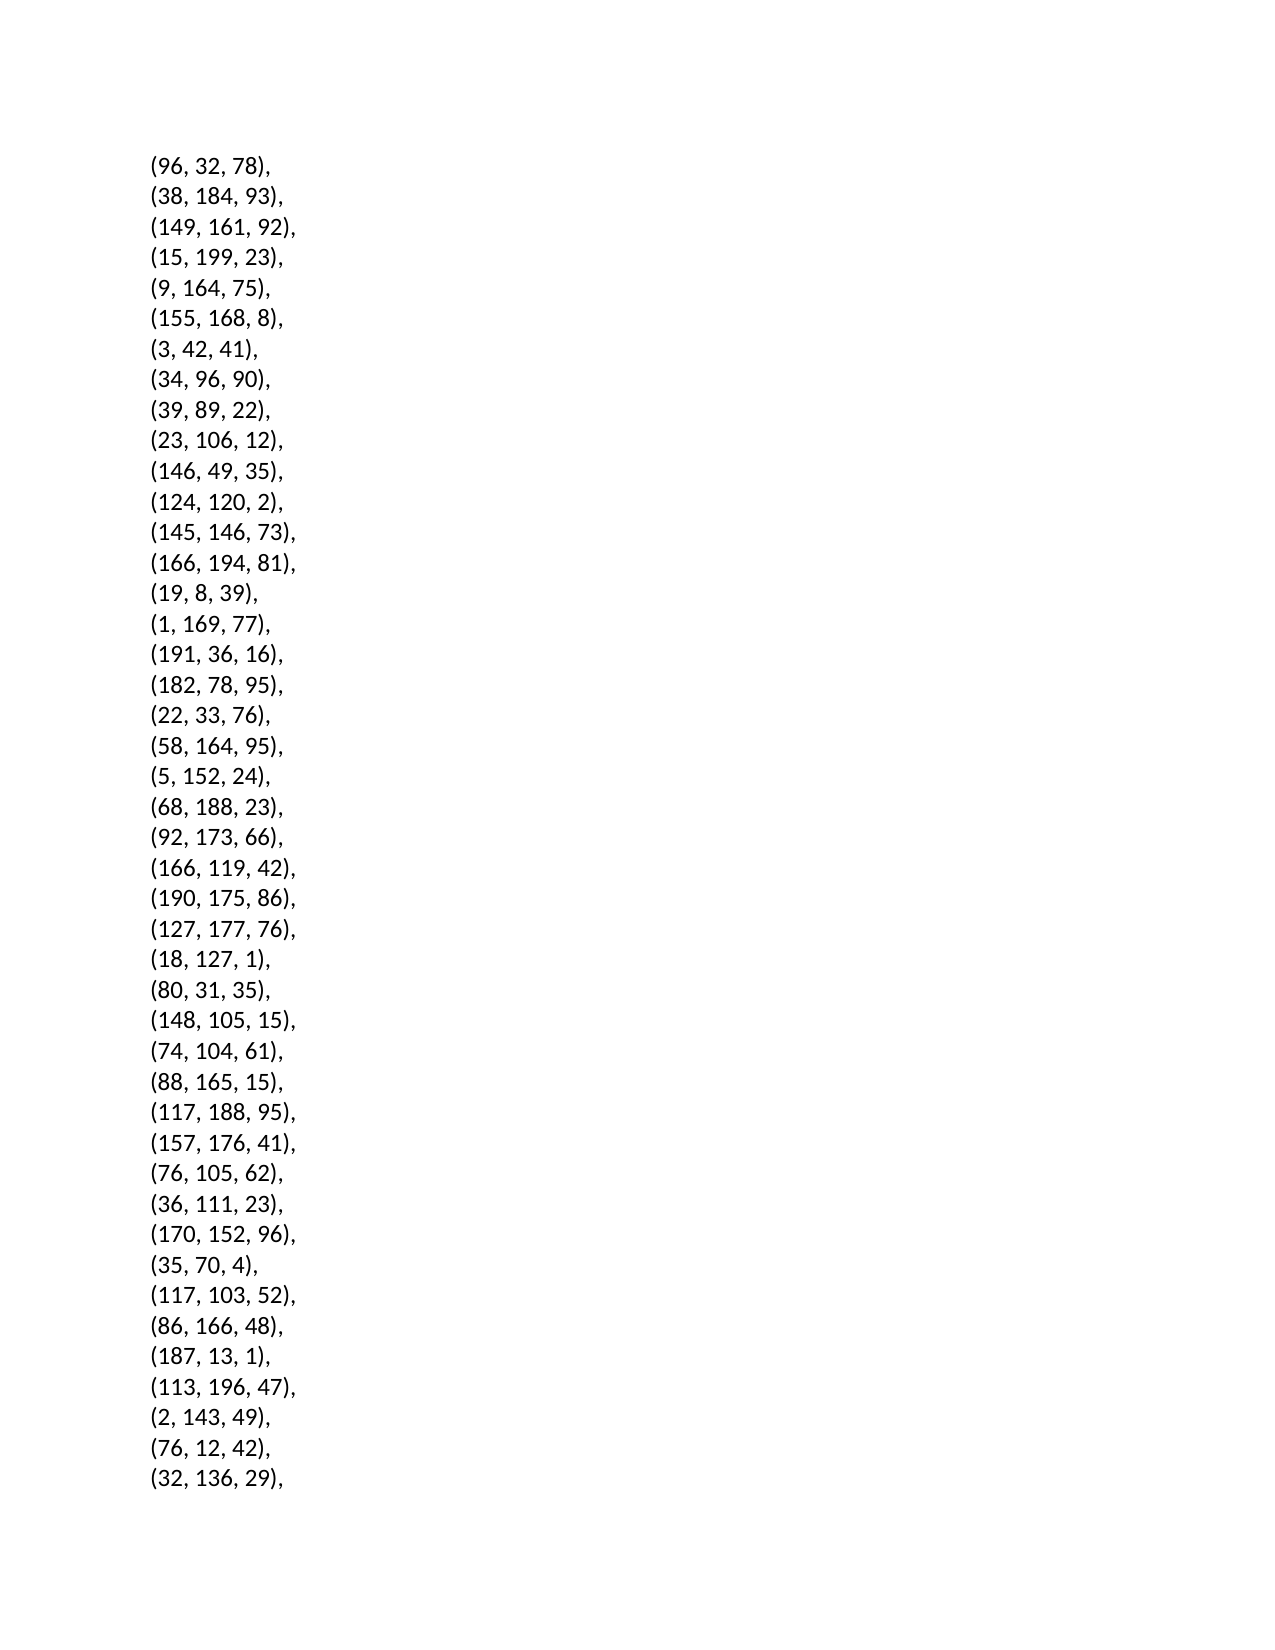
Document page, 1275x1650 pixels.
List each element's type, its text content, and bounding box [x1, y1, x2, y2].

text (166, 119, 42), [150, 852, 1125, 882]
text (58, 164, 95), [150, 730, 1125, 760]
text (3, 42, 41), [150, 333, 1125, 364]
text (155, 168, 8), [150, 303, 1125, 333]
text (76, 105, 62), [150, 1157, 1125, 1188]
text (92, 173, 66), [150, 821, 1125, 852]
text (149, 161, 92), [150, 211, 1125, 242]
text (35, 70, 4), [150, 1249, 1125, 1279]
text (5, 152, 24), [150, 760, 1125, 791]
text (9, 164, 75), [150, 272, 1125, 303]
text (170, 152, 96), [150, 1218, 1125, 1249]
text (74, 104, 61), [150, 1035, 1125, 1066]
text (88, 165, 15), [150, 1066, 1125, 1096]
text (80, 31, 35), [150, 974, 1125, 1004]
text (96, 32, 78), [150, 150, 1125, 181]
text (146, 49, 35), [150, 455, 1125, 486]
text (190, 175, 86), [150, 882, 1125, 913]
text (1, 169, 77), [150, 608, 1125, 638]
text (76, 12, 42), [150, 1432, 1125, 1462]
text (39, 89, 22), [150, 394, 1125, 425]
text (148, 105, 15), [150, 1004, 1125, 1035]
text (113, 196, 47), [150, 1371, 1125, 1401]
text (36, 111, 23), [150, 1188, 1125, 1218]
text (86, 166, 48), [150, 1310, 1125, 1340]
text (117, 188, 95), [150, 1096, 1125, 1127]
text (38, 184, 93), [150, 181, 1125, 211]
text (166, 194, 81), [150, 547, 1125, 577]
text (124, 120, 2), [150, 486, 1125, 516]
text (2, 143, 49), [150, 1401, 1125, 1432]
text (23, 106, 12), [150, 425, 1125, 455]
text (117, 103, 52), [150, 1279, 1125, 1310]
text (187, 13, 1), [150, 1340, 1125, 1371]
text (157, 176, 41), [150, 1127, 1125, 1157]
text (127, 177, 76), [150, 913, 1125, 943]
text (34, 96, 90), [150, 364, 1125, 394]
text (15, 199, 23), [150, 242, 1125, 272]
text (191, 36, 16), [150, 638, 1125, 669]
text (68, 188, 23), [150, 791, 1125, 821]
text (22, 33, 76), [150, 699, 1125, 730]
text (32, 136, 29), [150, 1462, 1125, 1493]
text (19, 8, 39), [150, 577, 1125, 608]
text (18, 127, 1), [150, 943, 1125, 974]
text (182, 78, 95), [150, 669, 1125, 699]
text (145, 146, 73), [150, 516, 1125, 547]
